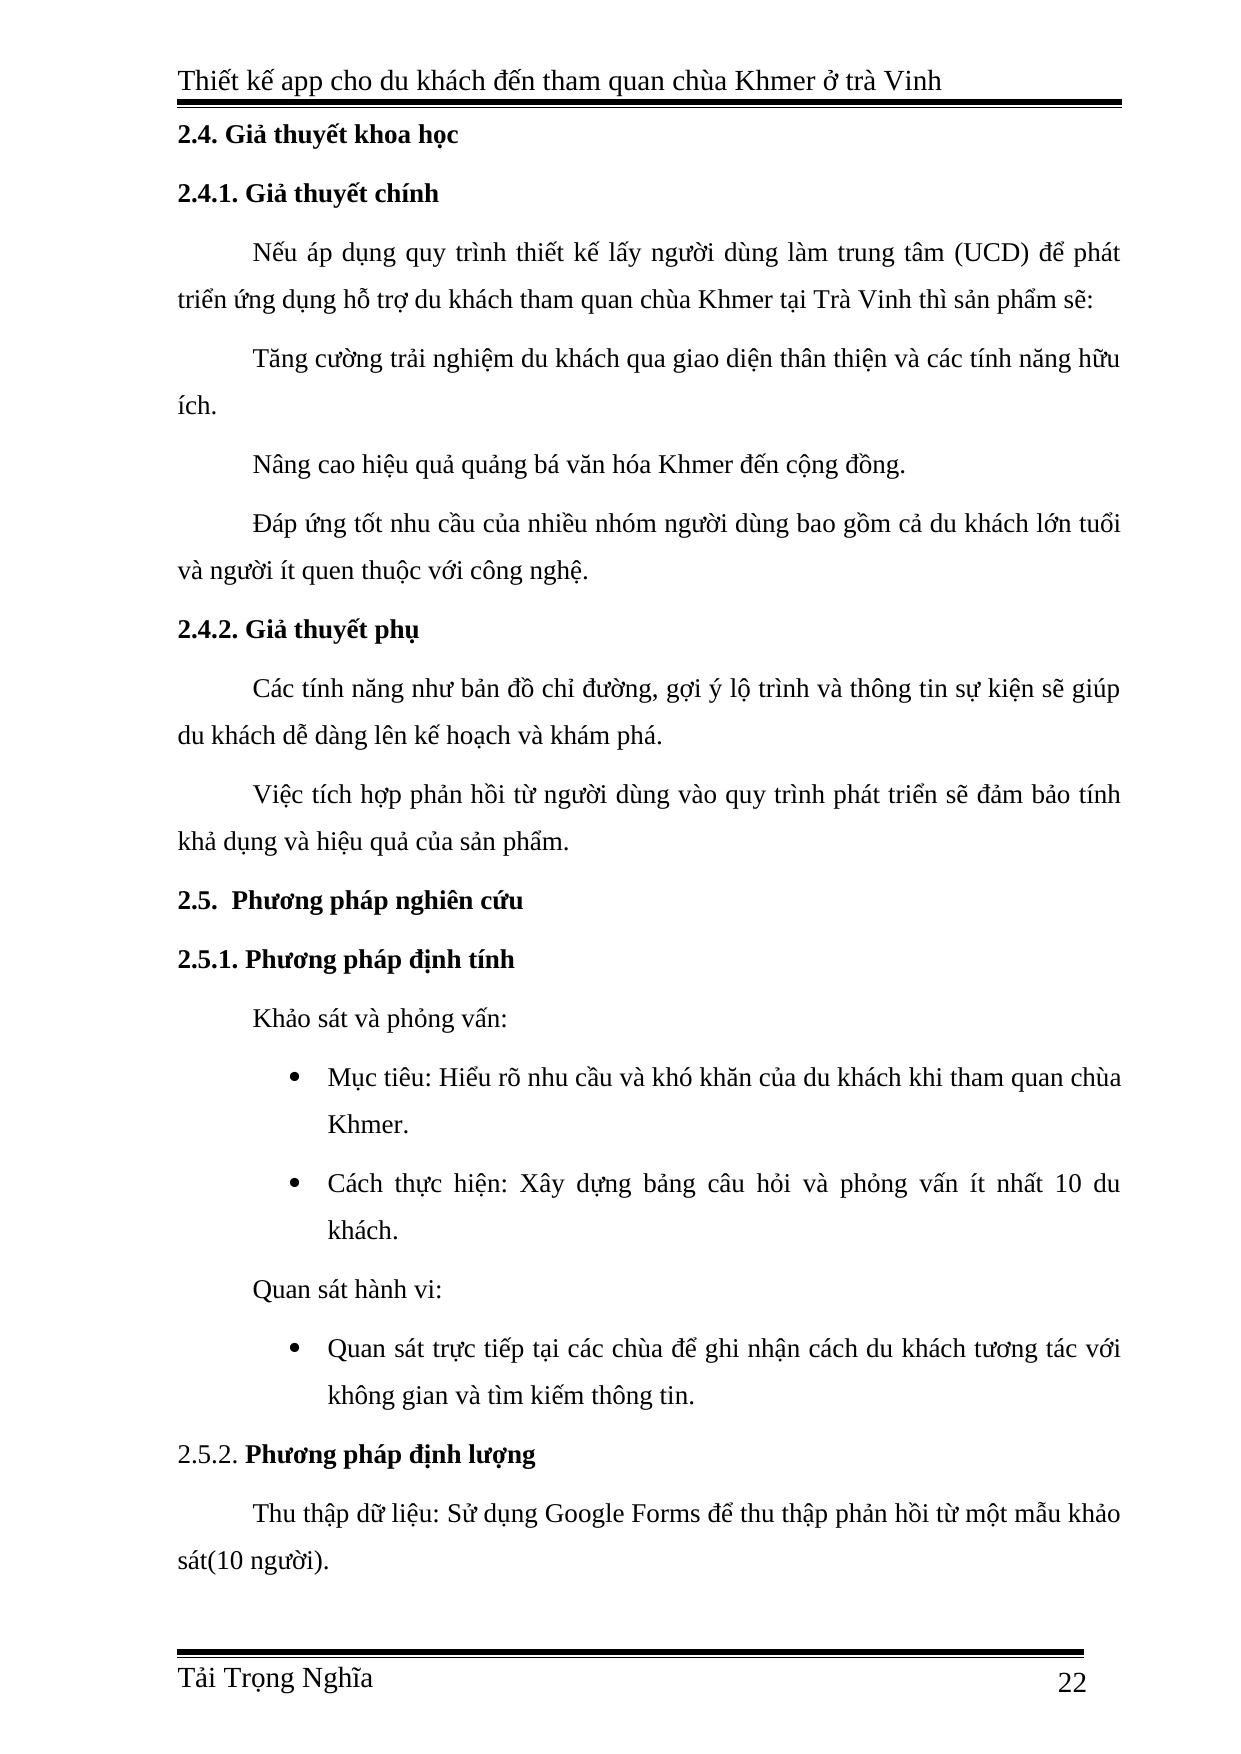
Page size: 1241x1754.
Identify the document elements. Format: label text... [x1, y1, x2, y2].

text Các tính năng như bản đồ chỉ đường, gợi ý lộ trình và thông tin sự kiện sẽ giúp du khách dễ dàng lên kế hoạch và khám phá. [177, 672, 1122, 750]
text Đáp ứng tốt nhu cầu của nhiều nhóm người dùng bao gồm cả du khách lớn tuổi và người ít quen thuộc với công nghệ. [177, 507, 1122, 585]
subtitle Giả thuyết chính [177, 177, 1122, 208]
subtitle Giả thuyết khoa học [177, 118, 1122, 149]
text Việc tích hợp phản hồi từ người dùng vào quy trình phát triển sẽ đảm bảo tính khả dụng và hiệu quả của sản phẩm. [177, 778, 1122, 856]
text Khảo sát và phỏng vấn: [177, 1002, 1122, 1033]
subtitle Giả thuyết phụ [177, 613, 1122, 644]
text Nếu áp dụng quy trình thiết kế lấy người dùng làm trung tâm (UCD) để phát triển ứng dụng hỗ trợ du khách tham quan chùa Khmer tại Trà Vinh thì sản phẩm sẽ: [177, 236, 1122, 314]
text Nâng cao hiệu quả quảng bá văn hóa Khmer đến cộng đồng. [177, 448, 1122, 479]
subtitle Phương pháp nghiên cứu [177, 884, 1122, 915]
text Quan sát hành vi: [177, 1273, 1122, 1304]
subtitle Phương pháp định lượng [177, 1438, 1122, 1469]
text Thu thập dữ liệu: Sử dụng Google Forms để thu thập phản hồi từ một mẫu khảo sát(10 người). [177, 1498, 1122, 1575]
subtitle Phương pháp định tính [177, 943, 1122, 974]
list Mục tiêu: Hiểu rõ nhu cầu và khó khăn của du khách khi tham quan chùa Khmer. [290, 1061, 1122, 1139]
list Quan sát trực tiếp tại các chùa để ghi nhận cách du khách tương tác với không gian và tìm kiếm thông tin. [290, 1332, 1122, 1410]
list Cách thực hiện: Xây dựng bảng câu hỏi và phỏng vấn ít nhất 10 du khách. [290, 1167, 1122, 1245]
text Tăng cường trải nghiệm du khách qua giao diện thân thiện và các tính năng hữu ích. [177, 342, 1122, 420]
